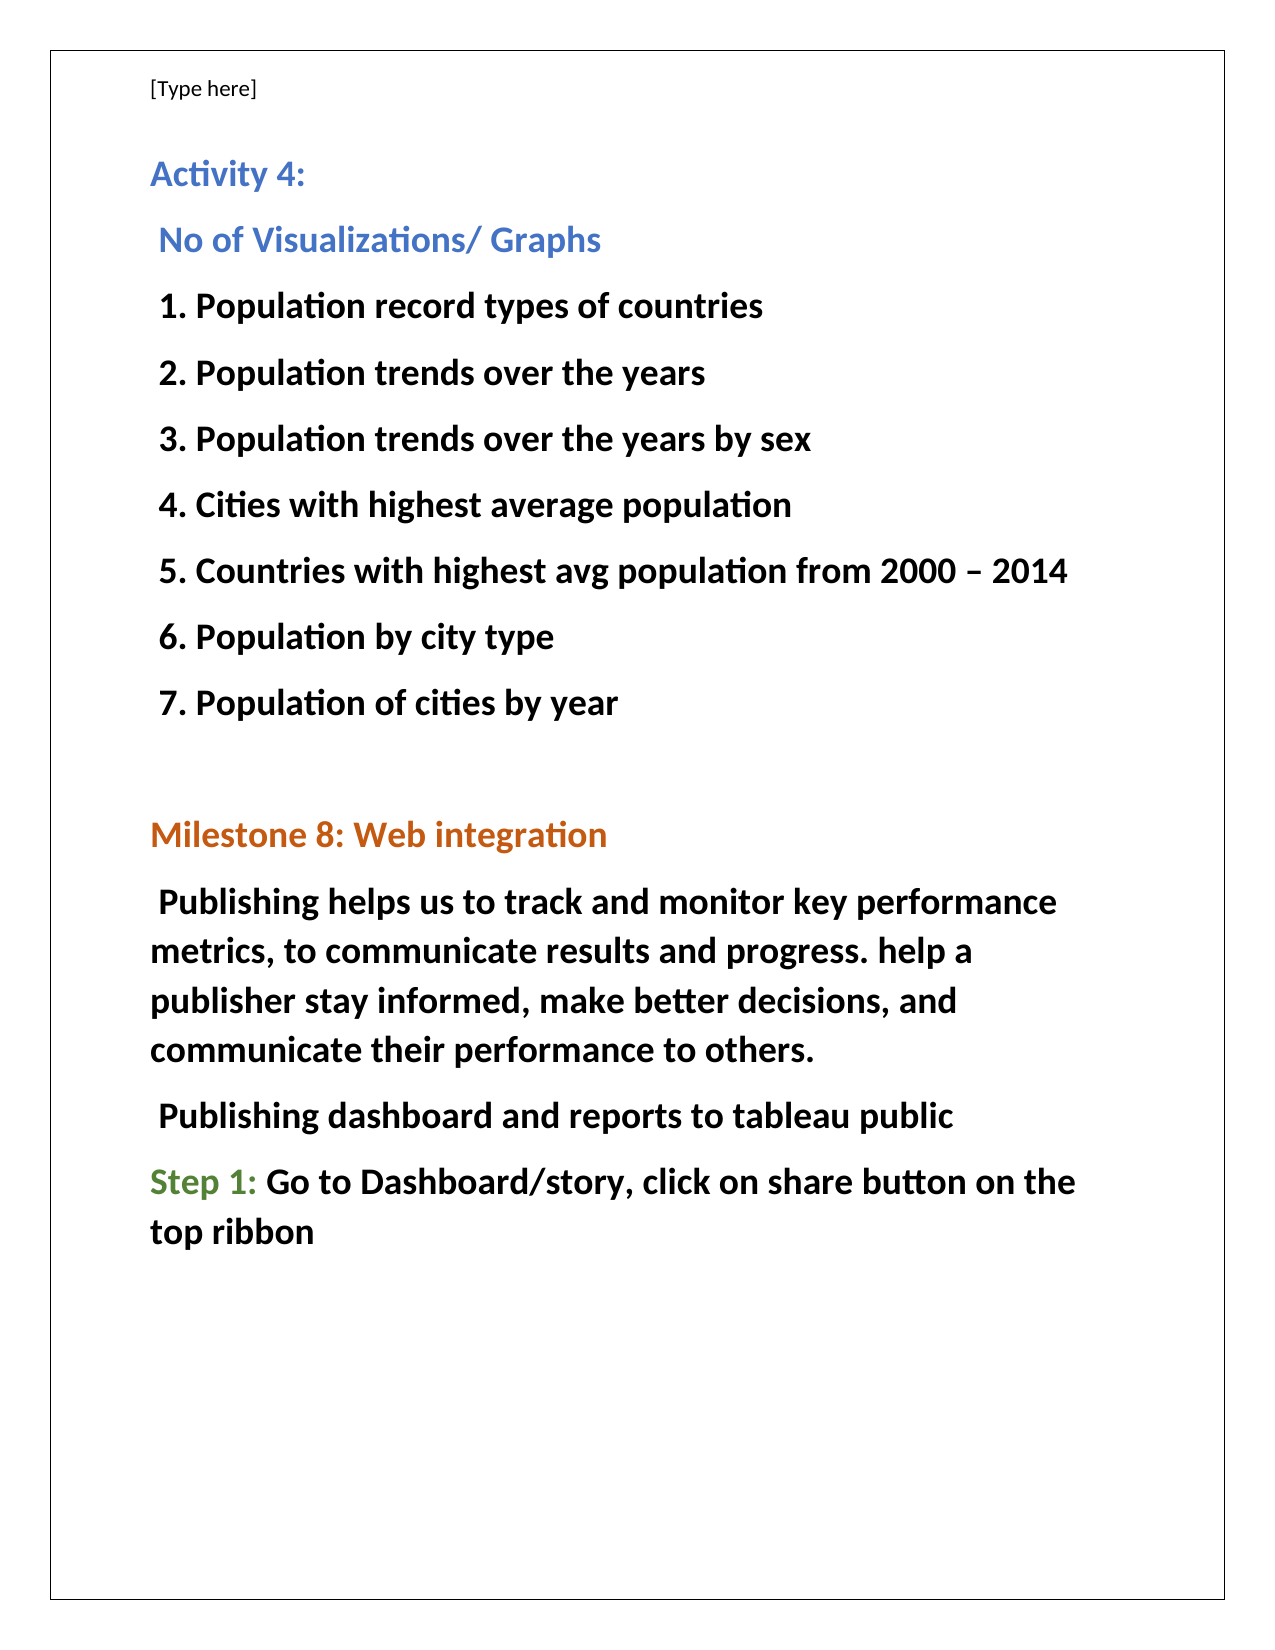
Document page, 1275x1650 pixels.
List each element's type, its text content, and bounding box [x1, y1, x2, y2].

text Milestone 8: Web integration [150, 811, 1125, 857]
text 1. Population record types of countries [150, 282, 1125, 328]
text No of Visualizations/ Graphs [150, 216, 1125, 262]
text 7. Population of cities by year [150, 679, 1125, 725]
text Activity 4: [150, 150, 1125, 196]
text Publishing helps us to track and monitor key performance metrics, to communicate results and progress. help a publisher stay informed, make better decisions, and communicate their performance to others. [150, 878, 1125, 1072]
text Step 1: Go to Dashboard/story, click on share button on the top ribbon [150, 1158, 1125, 1254]
text 3. Population trends over the years by sex [150, 414, 1125, 460]
text 4. Cities with highest average population [150, 481, 1125, 527]
text 2. Population trends over the years [150, 348, 1125, 394]
text 6. Population by city type [150, 613, 1125, 659]
text 5. Countries with highest avg population from 2000 – 2014 [150, 547, 1125, 593]
text Publishing dashboard and reports to tableau public [150, 1092, 1125, 1138]
